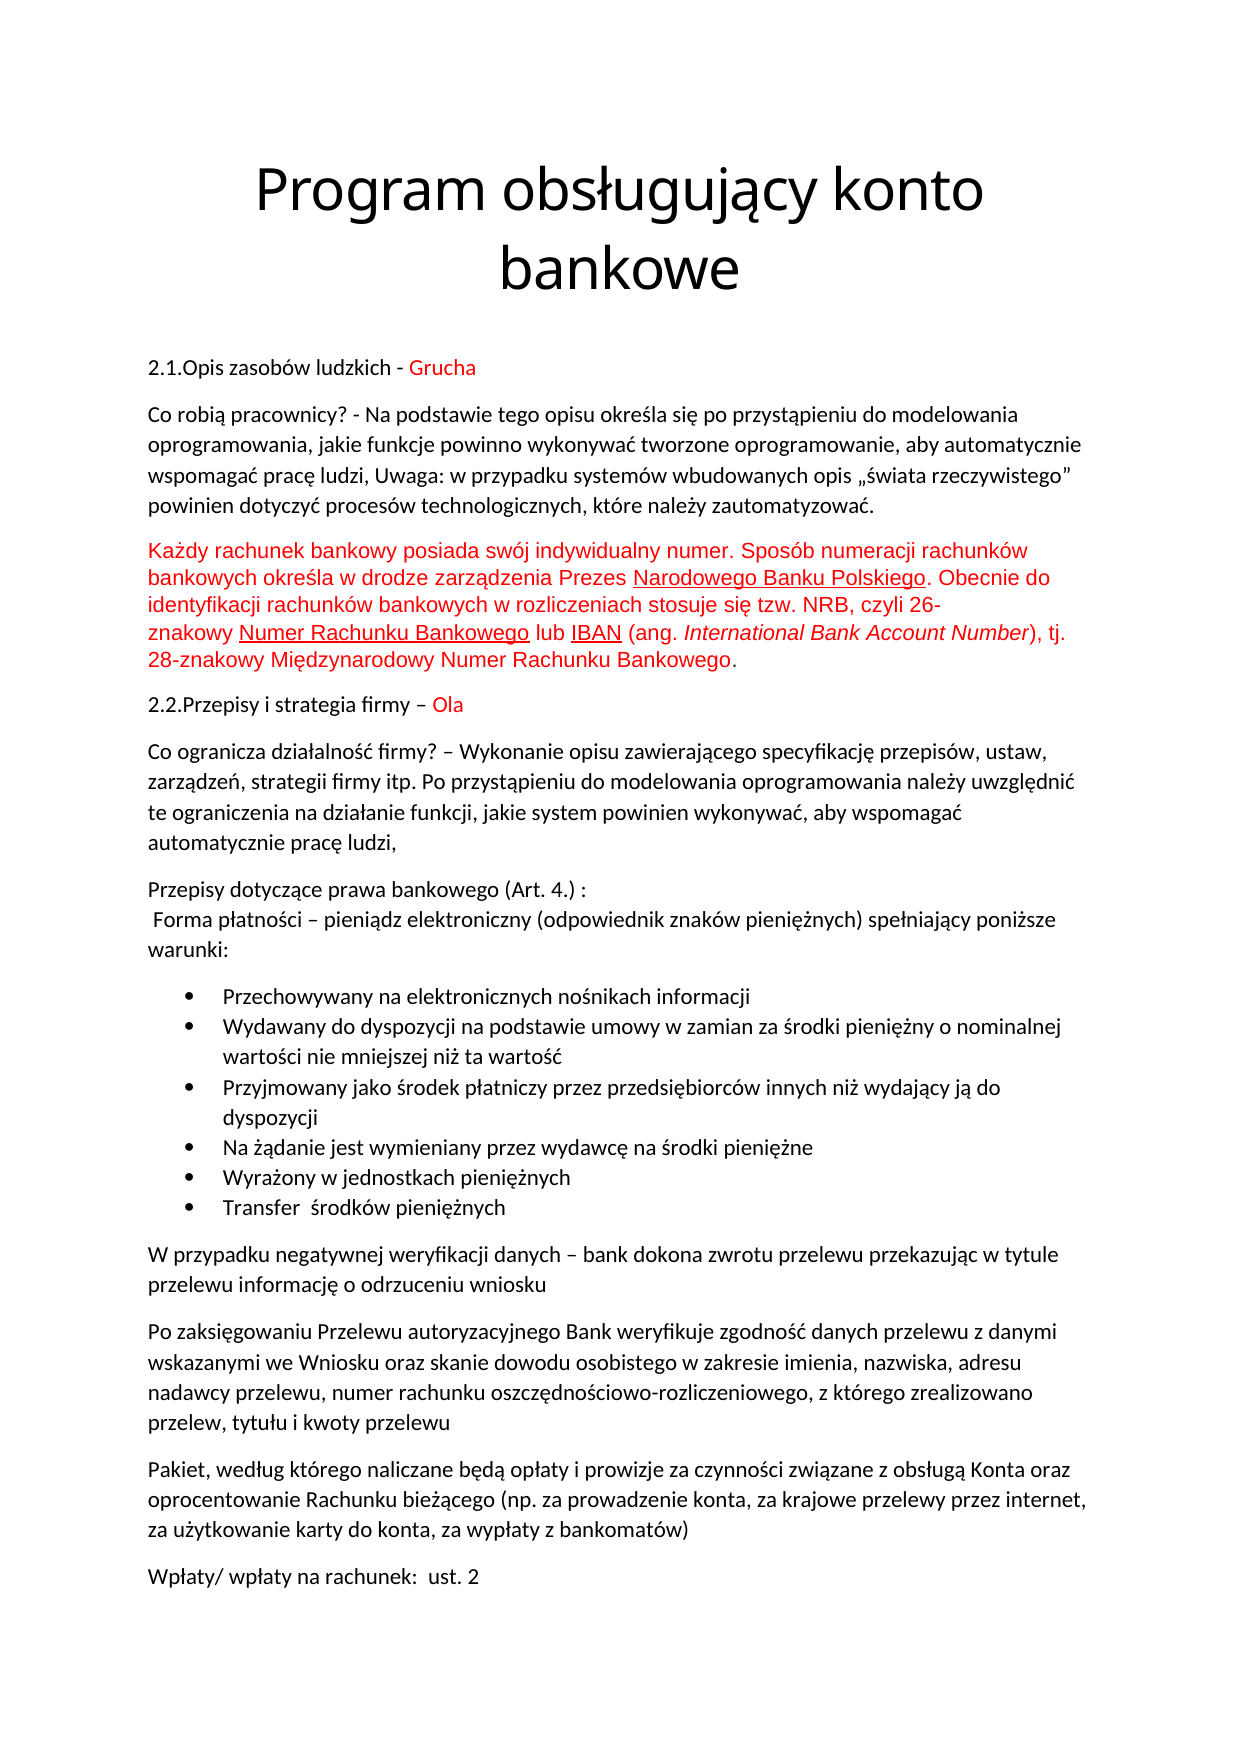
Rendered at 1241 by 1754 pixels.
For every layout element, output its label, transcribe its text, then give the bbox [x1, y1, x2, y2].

list Transfer środków pieniężnych [185, 1193, 1093, 1222]
text Co robią pracownicy? - Na podstawie tego opisu określa się po przystąpieniu do modelowania oprogramowania, jakie funkcje powinno wykonywać tworzone oprogramowanie, aby automatycznie wspomagać pracę ludzi, Uwaga: w przypadku systemów wbudowanych opis „świata rzeczywistego” powinien dotyczyć procesów technologicznych, które należy zautomatyzować. [148, 400, 1093, 519]
text Co ogranicza działalność firmy? – Wykonanie opisu zawierającego specyfikację przepisów, ustaw, zarządzeń, strategii firmy itp. Po przystąpieniu do modelowania oprogramowania należy uwzględnić te ograniczenia na działanie funkcji, jakie system powinien wykonywać, aby wspomagać automatycznie pracę ludzi, [148, 737, 1093, 856]
text Wpłaty/ wpłaty na rachunek: ust. 2 [148, 1562, 1093, 1590]
text Każdy rachunek bankowy posiada swój indywidualny numer. Sposób numeracji rachunków bankowych określa w drodze zarządzenia Prezes Narodowego Banku Polskiego. Obecnie do identyfikacji rachunków bankowych w rozliczeniach stosuje się tzw. NRB, czyli 26-znakowy Numer Rachunku Bankowego lub IBAN (ang. International Bank Account Number), tj. 28-znakowy Międzynarodowy Numer Rachunku Bankowego. [148, 538, 1093, 672]
text 2.2.Przepisy i strategia firmy – Ola [148, 690, 1093, 718]
title Program obsługujący konto bankowe [148, 148, 1093, 307]
text Pakiet, według którego naliczane będą opłaty i prowizje za czynności związane z obsługą Konta oraz oprocentowanie Rachunku bieżącego (np. za prowadzenie konta, za krajowe przelewy przez internet, za użytkowanie karty do konta, za wypłaty z bankomatów) [148, 1455, 1093, 1543]
list Przyjmowany jako środek płatniczy przez przedsiębiorców innych niż wydający ją do dyspozycji [185, 1073, 1093, 1131]
list Przechowywany na elektronicznych nośnikach informacji [185, 982, 1093, 1010]
text 2.1.Opis zasobów ludzkich - Grucha [148, 353, 1093, 381]
list Wydawany do dyspozycji na podstawie umowy w zamian za środki pieniężny o nominalnej wartości nie mniejszej niż ta wartość [185, 1012, 1093, 1071]
text Przepisy dotyczące prawa bankowego (Art. 4.) : Forma płatności – pieniądz elektroniczny (odpowiednik znaków pieniężnych) spełniający poniższe warunki: [148, 875, 1093, 963]
text Po zaksięgowaniu Przelewu autoryzacyjnego Bank weryfikuje zgodność danych przelewu z danymi wskazanymi we Wniosku oraz skanie dowodu osobistego w zakresie imienia, nazwiska, adresu nadawcy przelewu, numer rachunku oszczędnościowo-rozliczeniowego, z którego zrealizowano przelew, tytułu i kwoty przelewu [148, 1317, 1093, 1436]
list Wyrażony w jednostkach pieniężnych [185, 1163, 1093, 1191]
text W przypadku negatywnej weryfikacji danych – bank dokona zwrotu przelewu przekazując w tytule przelewu informację o odrzuceniu wniosku [148, 1240, 1093, 1299]
list Na żądanie jest wymieniany przez wydawcę na środki pieniężne [185, 1133, 1093, 1161]
